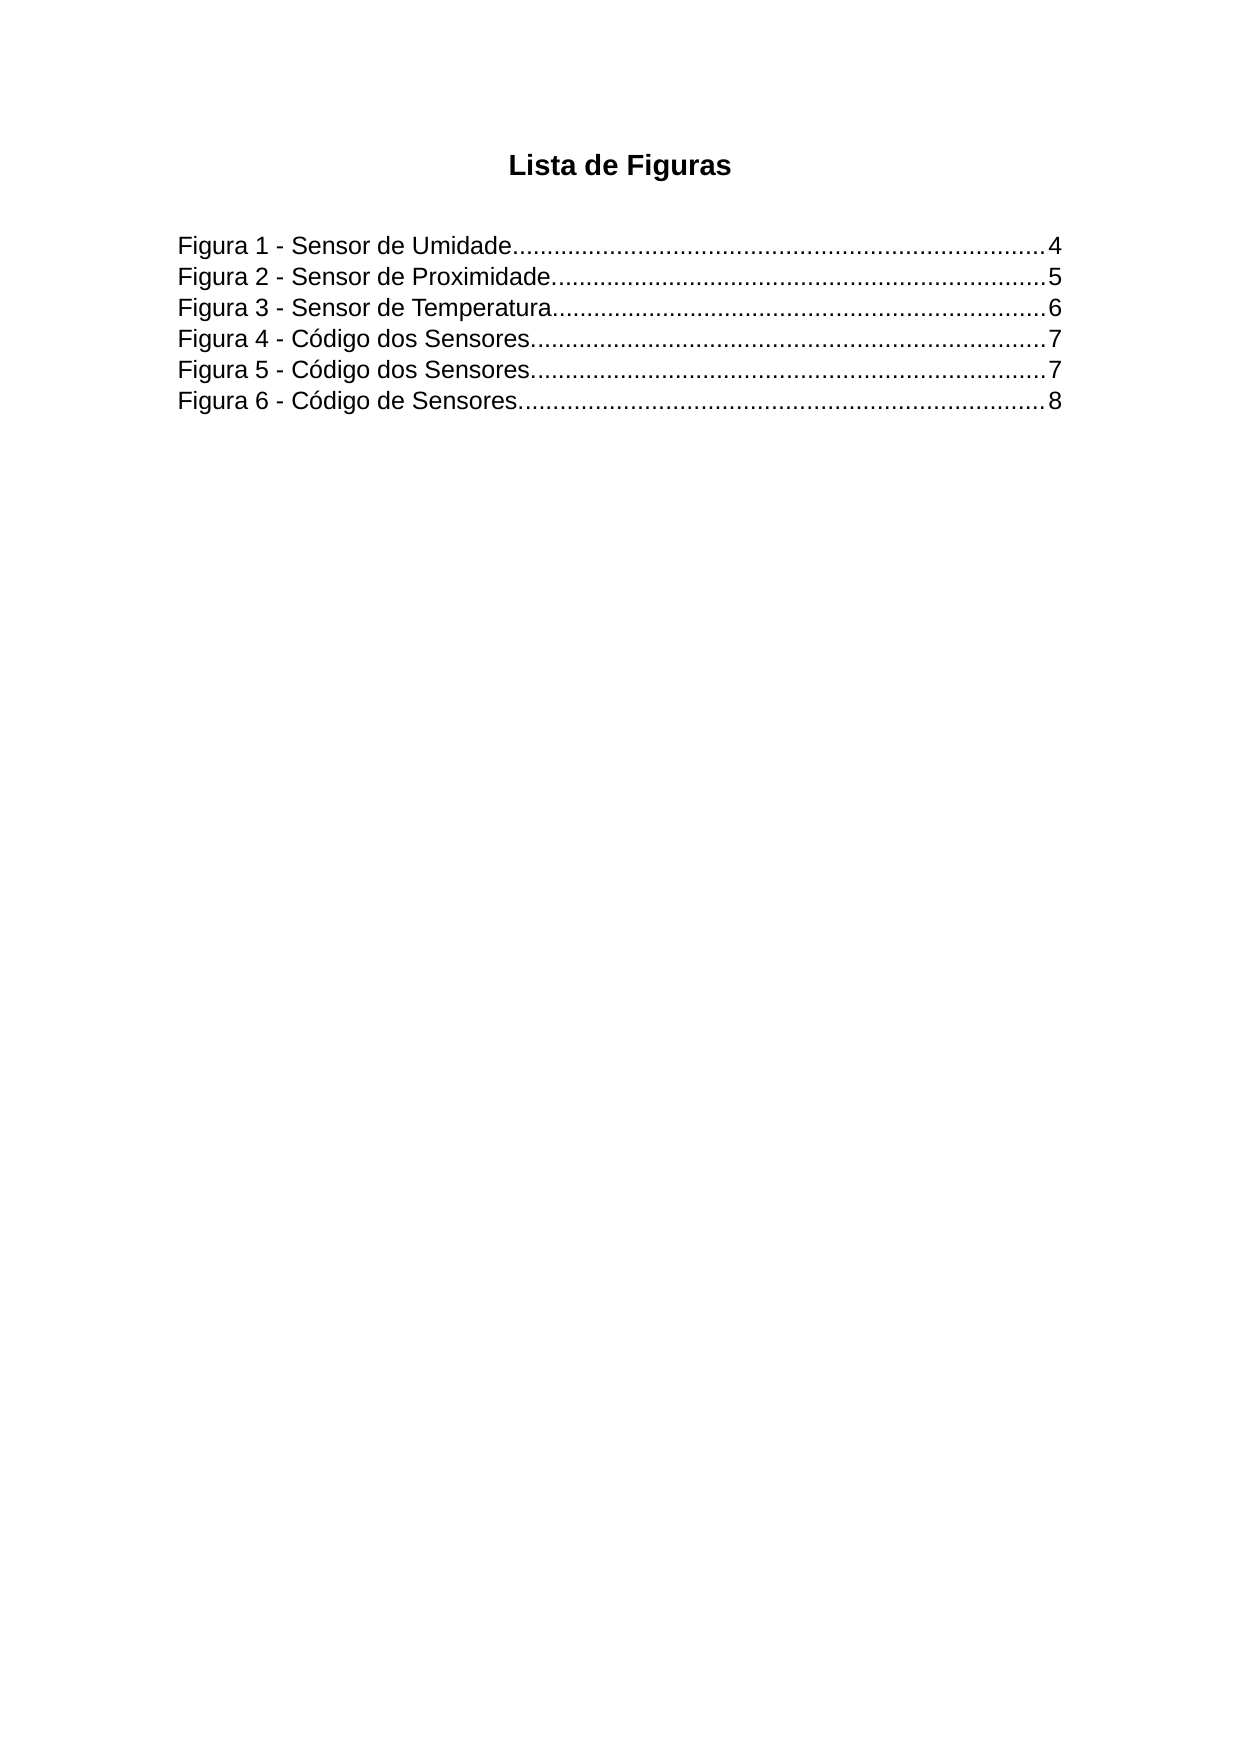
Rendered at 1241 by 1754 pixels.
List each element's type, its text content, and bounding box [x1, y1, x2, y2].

subtitle Lista de Figuras [177, 148, 1063, 181]
text Figura 6 - Código de Sensores. 8 [177, 386, 1063, 415]
text Figura 5 - Código dos Sensores. 7 [177, 355, 1063, 384]
text Figura 4 - Código dos Sensores. 7 [177, 324, 1063, 353]
text Figura 1 - Sensor de Umidade. 4 [177, 231, 1063, 259]
text Figura 3 - Sensor de Temperatura. 6 [177, 293, 1063, 322]
text Figura 2 - Sensor de Proximidade. 5 [177, 262, 1063, 291]
